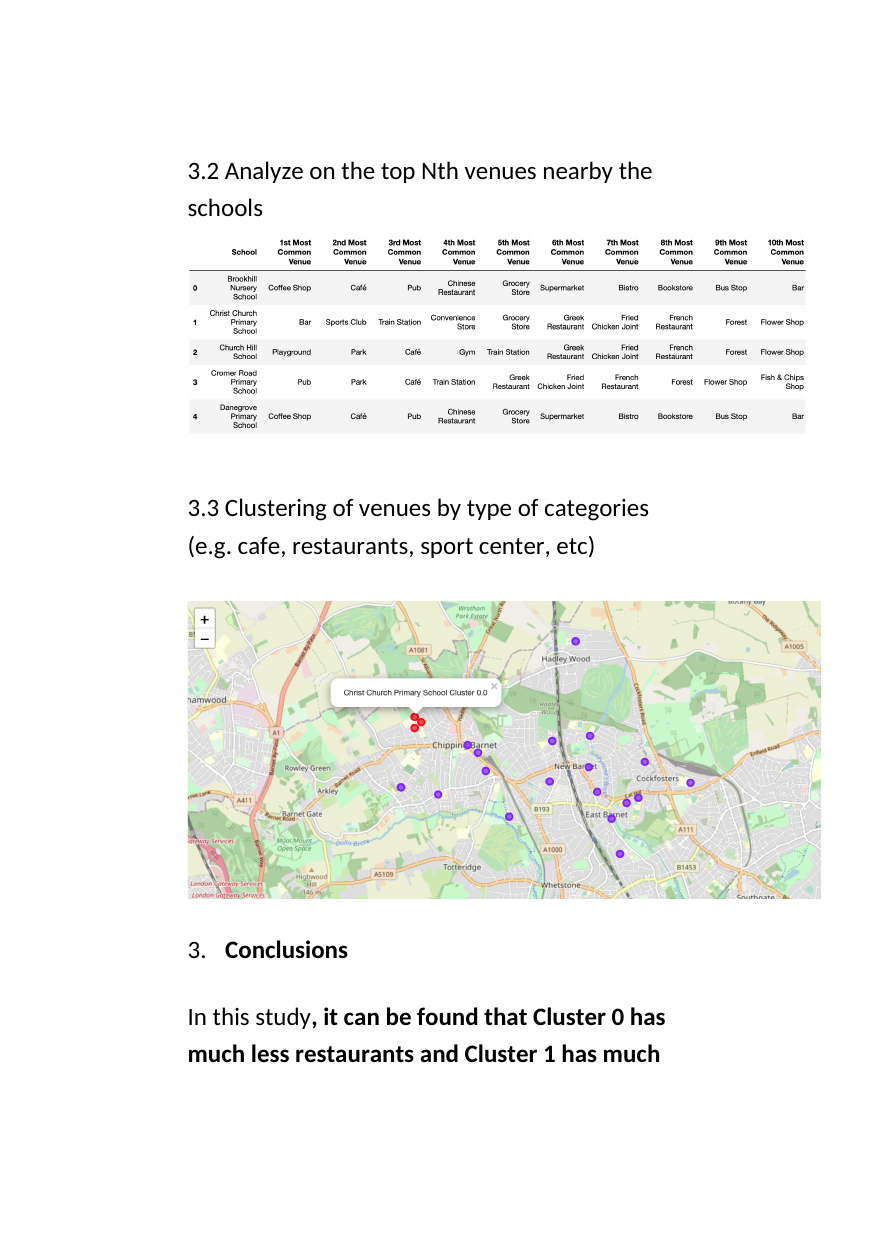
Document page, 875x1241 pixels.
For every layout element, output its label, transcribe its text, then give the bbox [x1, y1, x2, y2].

list Conclusions [187, 931, 687, 968]
text 3.3 Clustering of venues by type of categories (e.g. cafe, restaurants, sport center, etc) [187, 489, 687, 564]
picture [187, 226, 806, 436]
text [187, 997, 687, 1072]
picture [187, 601, 822, 899]
text 3.2 Analyze on the top Nth venues nearby the schools [187, 151, 687, 226]
